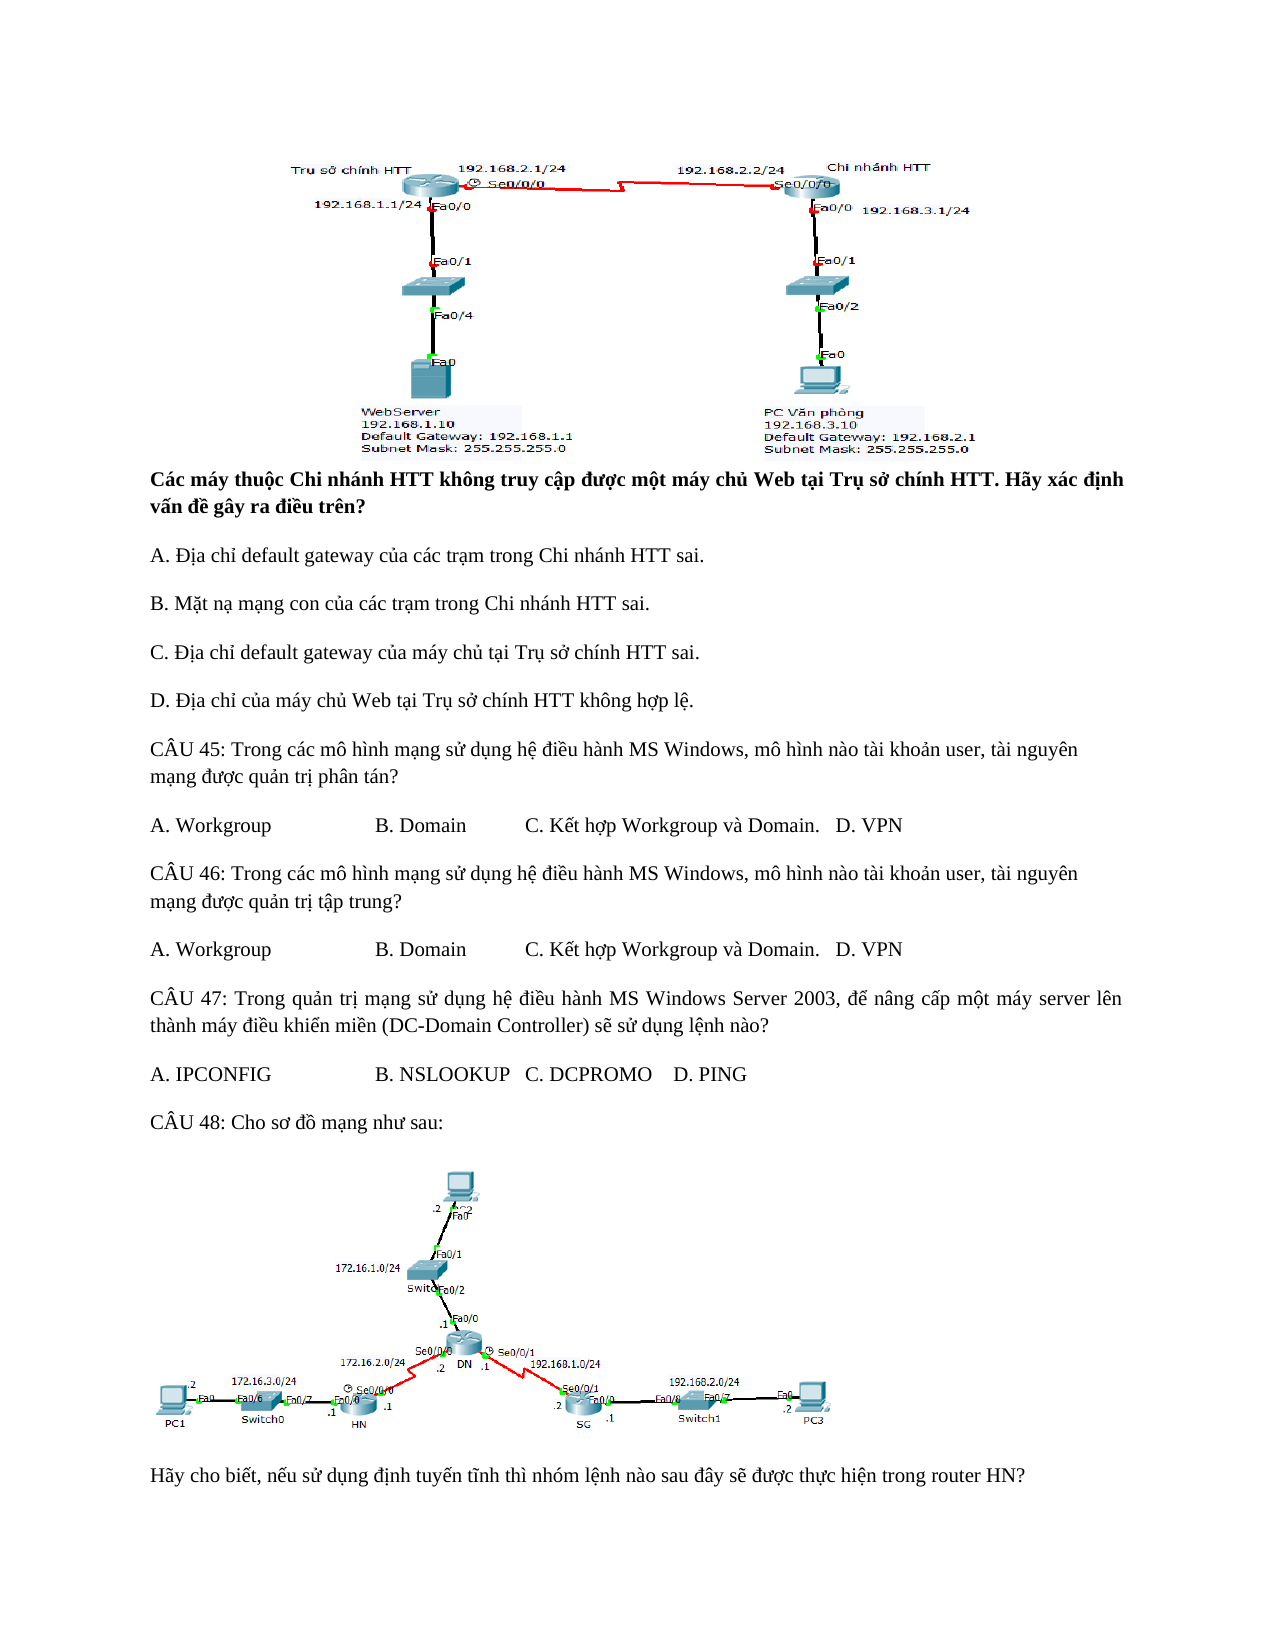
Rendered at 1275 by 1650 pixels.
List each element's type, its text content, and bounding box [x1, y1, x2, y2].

text D. Địa chỉ của máy chủ Web tại Trụ sở chính HTT không hợp lệ. [150, 688, 1125, 712]
text CÂU 47: Trong quản trị mạng sử dụng hệ điều hành MS Windows Server 2003, để nâng cấp một máy server lên thành máy điều khiển miền (DC-Domain Controller) sẽ sử dụng lệnh nào? [150, 986, 1125, 1037]
text B. Mặt nạ mạng con của các trạm trong Chi nhánh HTT sai. [150, 591, 1125, 615]
text C. Địa chỉ default gateway của máy chủ tại Trụ sở chính HTT sai. [150, 640, 1125, 664]
text A. Workgroup B. Domain C. Kết hợp Workgroup và Domain. D. VPN [150, 813, 1125, 837]
text A. IPCONFIG B. NSLOOKUP C. DCPROMO D. PING [150, 1062, 1125, 1086]
text CÂU 48: Cho sơ đồ mạng như sau: [150, 1110, 1125, 1134]
text CÂU 46: Trong các mô hình mạng sử dụng hệ điều hành MS Windows, mô hình nào tài khoản user, tài nguyên mạng được quản trị tập trung? [150, 861, 1125, 913]
text Hãy cho biết, nếu sử dụng định tuyến tĩnh thì nhóm lệnh nào sau đây sẽ được thực hiện trong router HN? [150, 1463, 1125, 1487]
picture [150, 1158, 839, 1439]
text CÂU 45: Trong các mô hình mạng sử dụng hệ điều hành MS Windows, mô hình nào tài khoản user, tài nguyên mạng được quản trị phân tán? [150, 737, 1125, 788]
text Các máy thuộc Chi nhánh HTT không truy cập được một máy chủ Web tại Trụ sở chính HTT. Hãy xác định vấn đề gây ra điều trên? [150, 467, 1125, 518]
text A. Địa chỉ default gateway của các trạm trong Chi nhánh HTT sai. [150, 543, 1125, 567]
text A. Workgroup B. Domain C. Kết hợp Workgroup và Domain. D. VPN [150, 937, 1125, 961]
picture [259, 150, 1017, 467]
